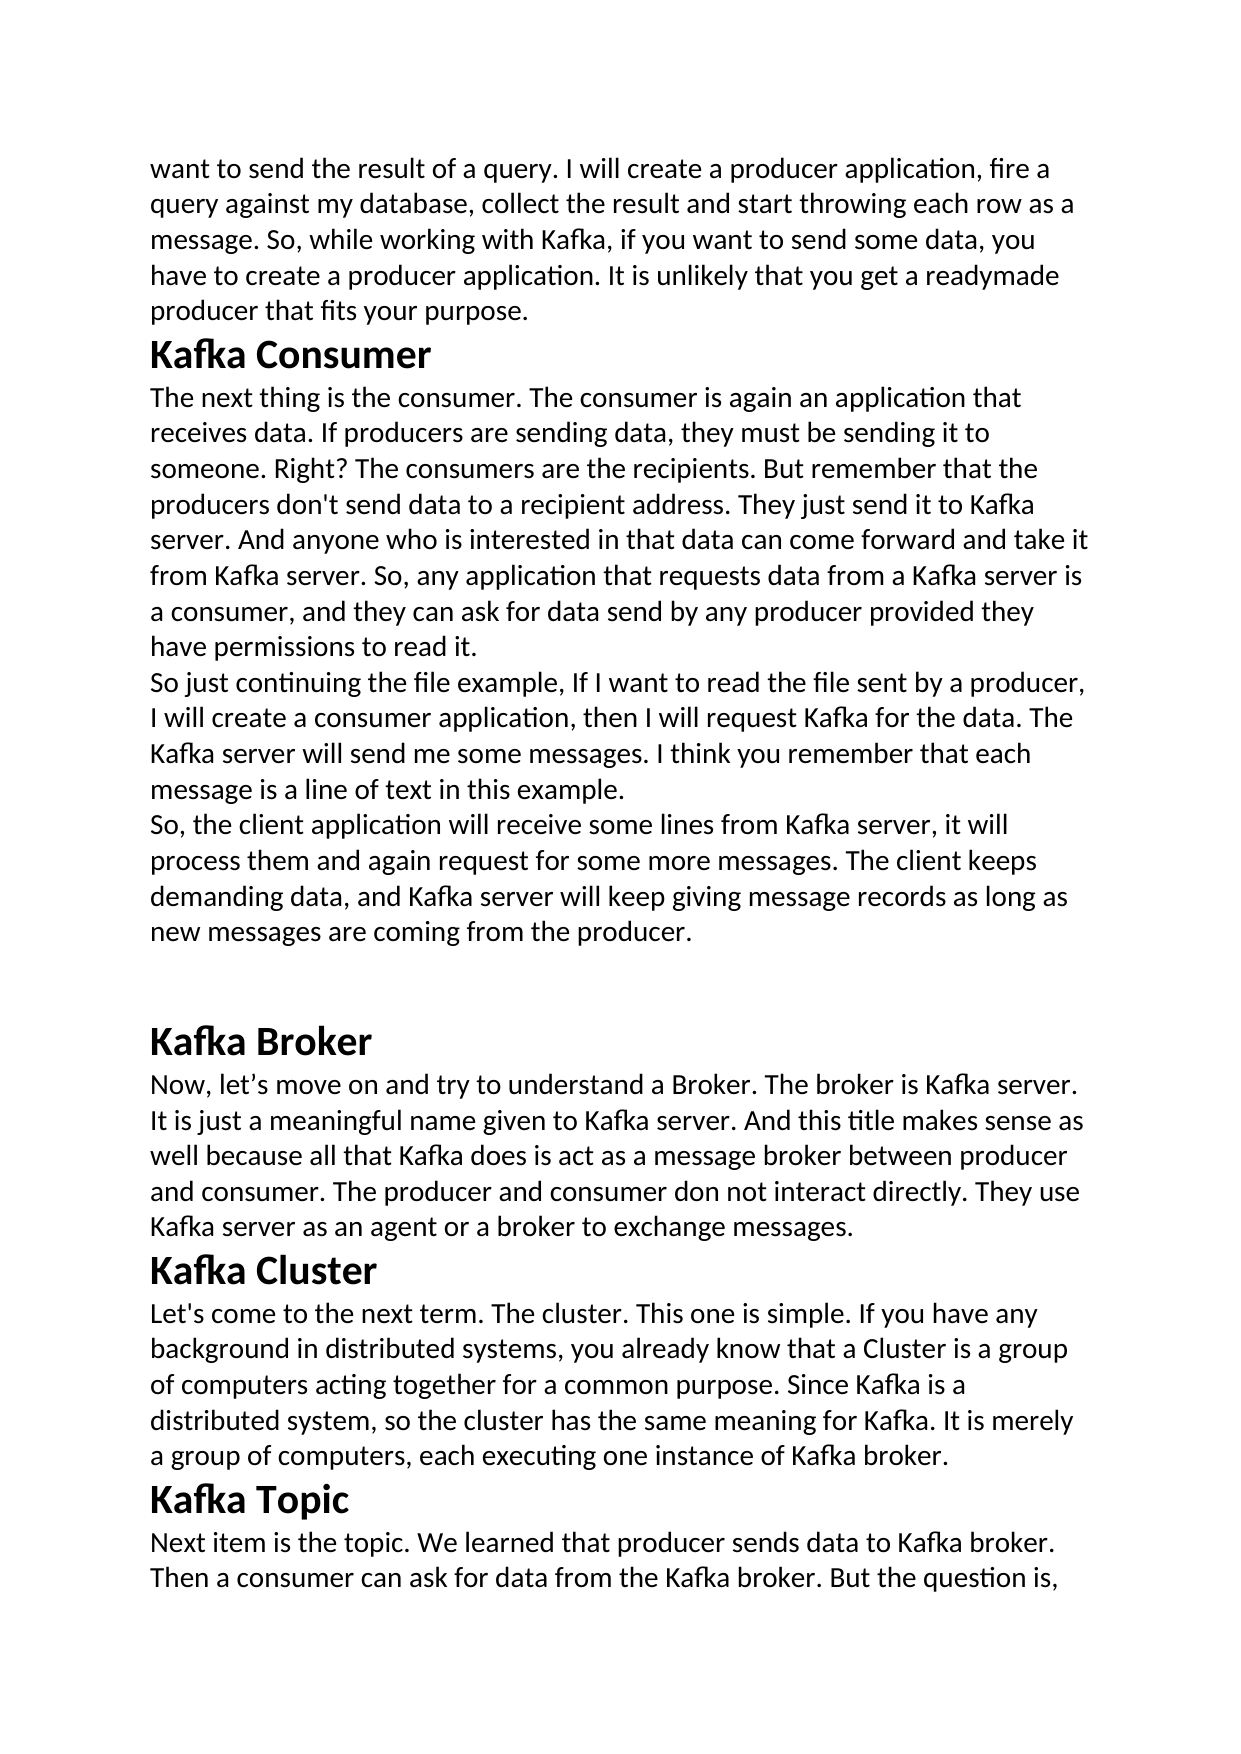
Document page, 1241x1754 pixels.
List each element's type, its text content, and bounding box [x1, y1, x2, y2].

text Now, let’s move on and try to understand a Broker. The broker is Kafka server. It is just a meaningful name given to Kafka server. And this title makes sense as well because all that Kafka does is act as a message broker between producer and consumer. The producer and consumer don not interact directly. They use Kafka server as an agent or a broker to exchange messages. [150, 1066, 1090, 1244]
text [150, 150, 1090, 328]
text Kafka Cluster [150, 1244, 1090, 1295]
text Kafka Topic [150, 1473, 1090, 1524]
text Kafka Consumer [150, 328, 1090, 379]
text The next thing is the consumer. The consumer is again an application that receives data. If producers are sending data, they must be sending it to someone. Right? The consumers are the recipients. But remember that the producers don't send data to a recipient address. They just send it to Kafka server. And anyone who is interested in that data can come forward and take it from Kafka server. So, any application that requests data from a Kafka server is a consumer, and they can ask for data send by any producer provided they have permissions to read it. So just continuing the file example, If I want to read the file sent by a producer, I will create a consumer application, then I will request Kafka for the data. The Kafka server will send me some messages. I think you remember that each message is a line of text in this example. So, the client application will receive some lines from Kafka server, it will process them and again request for some more messages. The client keeps demanding data, and Kafka server will keep giving message records as long as new messages are coming from the producer. [150, 379, 1090, 949]
text Kafka Broker [150, 1015, 1090, 1066]
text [150, 1524, 1090, 1595]
text Let's come to the next term. The cluster. This one is simple. If you have any background in distributed systems, you already know that a Cluster is a group of computers acting together for a common purpose. Since Kafka is a distributed system, so the cluster has the same meaning for Kafka. It is merely a group of computers, each executing one instance of Kafka broker. [150, 1295, 1090, 1473]
